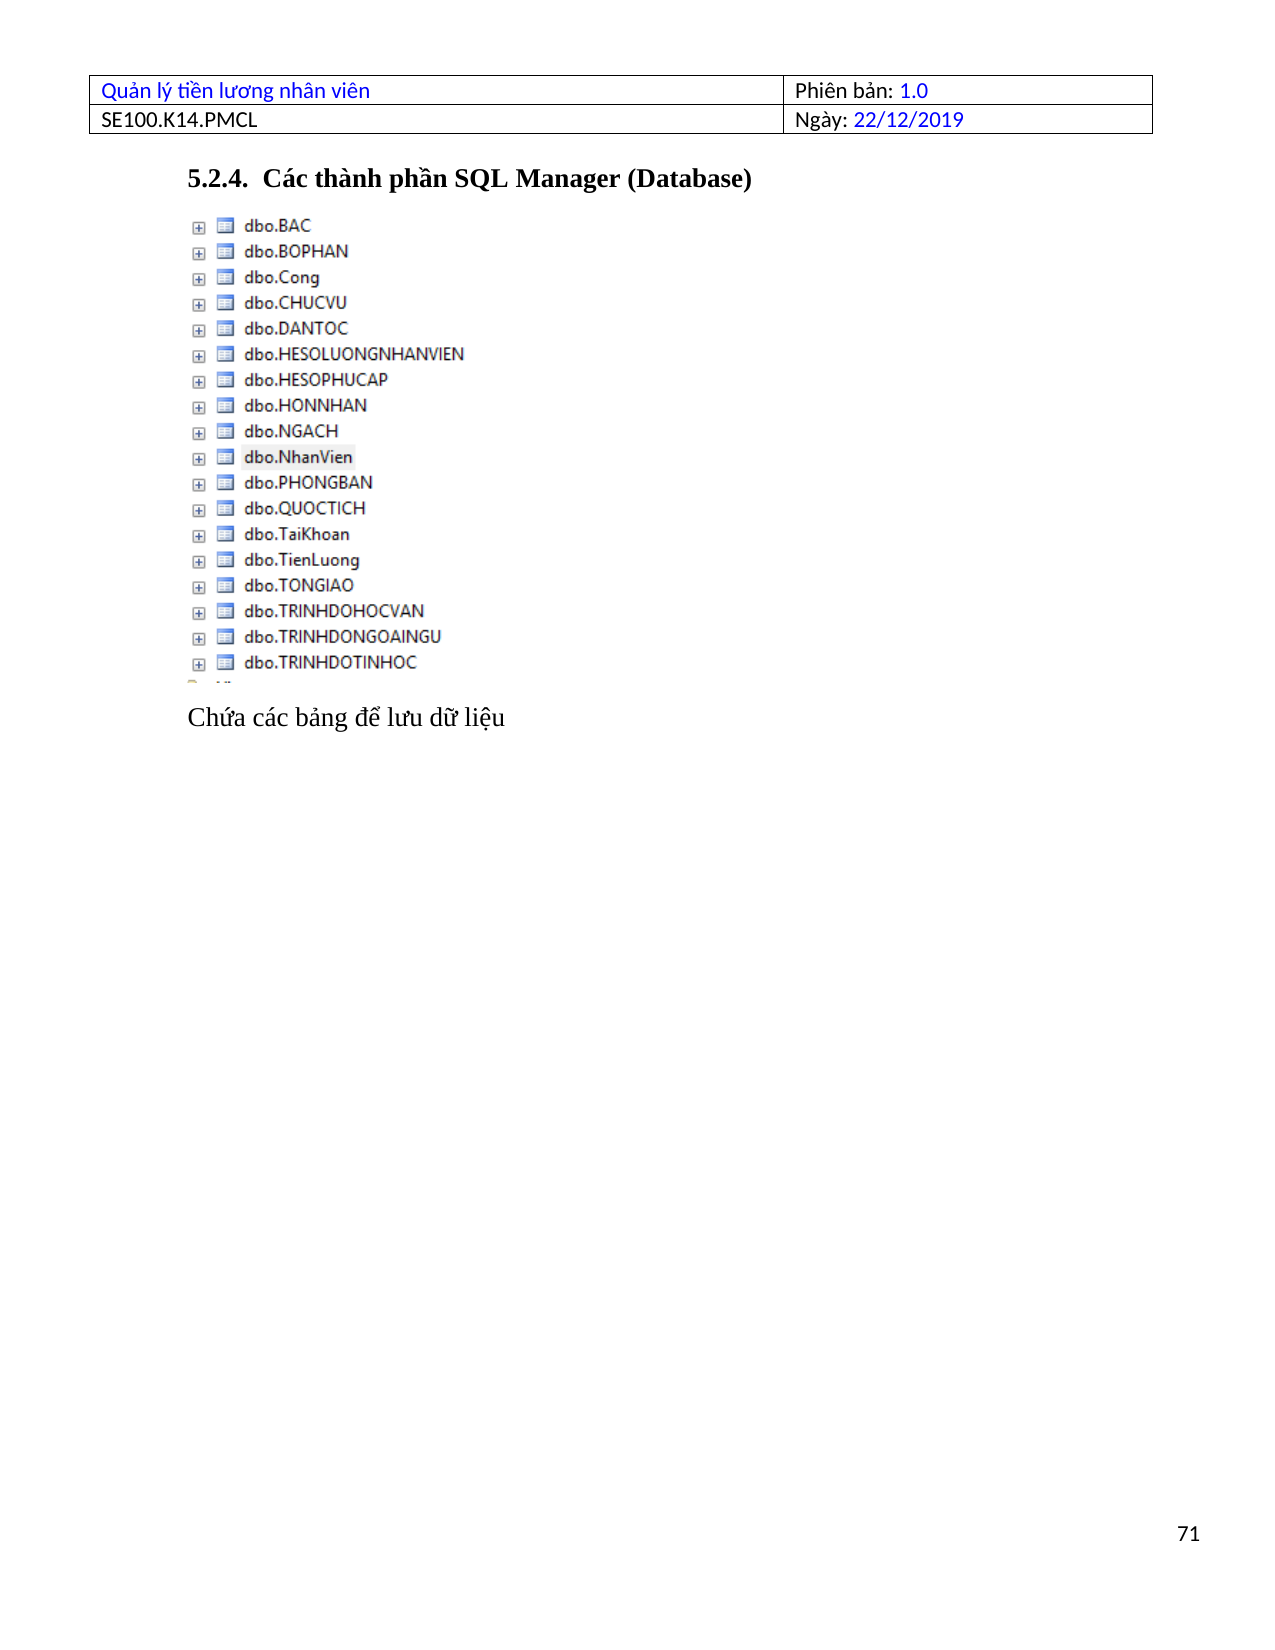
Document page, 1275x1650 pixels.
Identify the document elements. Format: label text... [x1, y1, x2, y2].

text Chứa các bảng để lưu dữ liệu [187, 701, 1200, 732]
picture [187, 212, 503, 683]
list Các thành phần SQL Manager (Database) [187, 162, 1200, 193]
